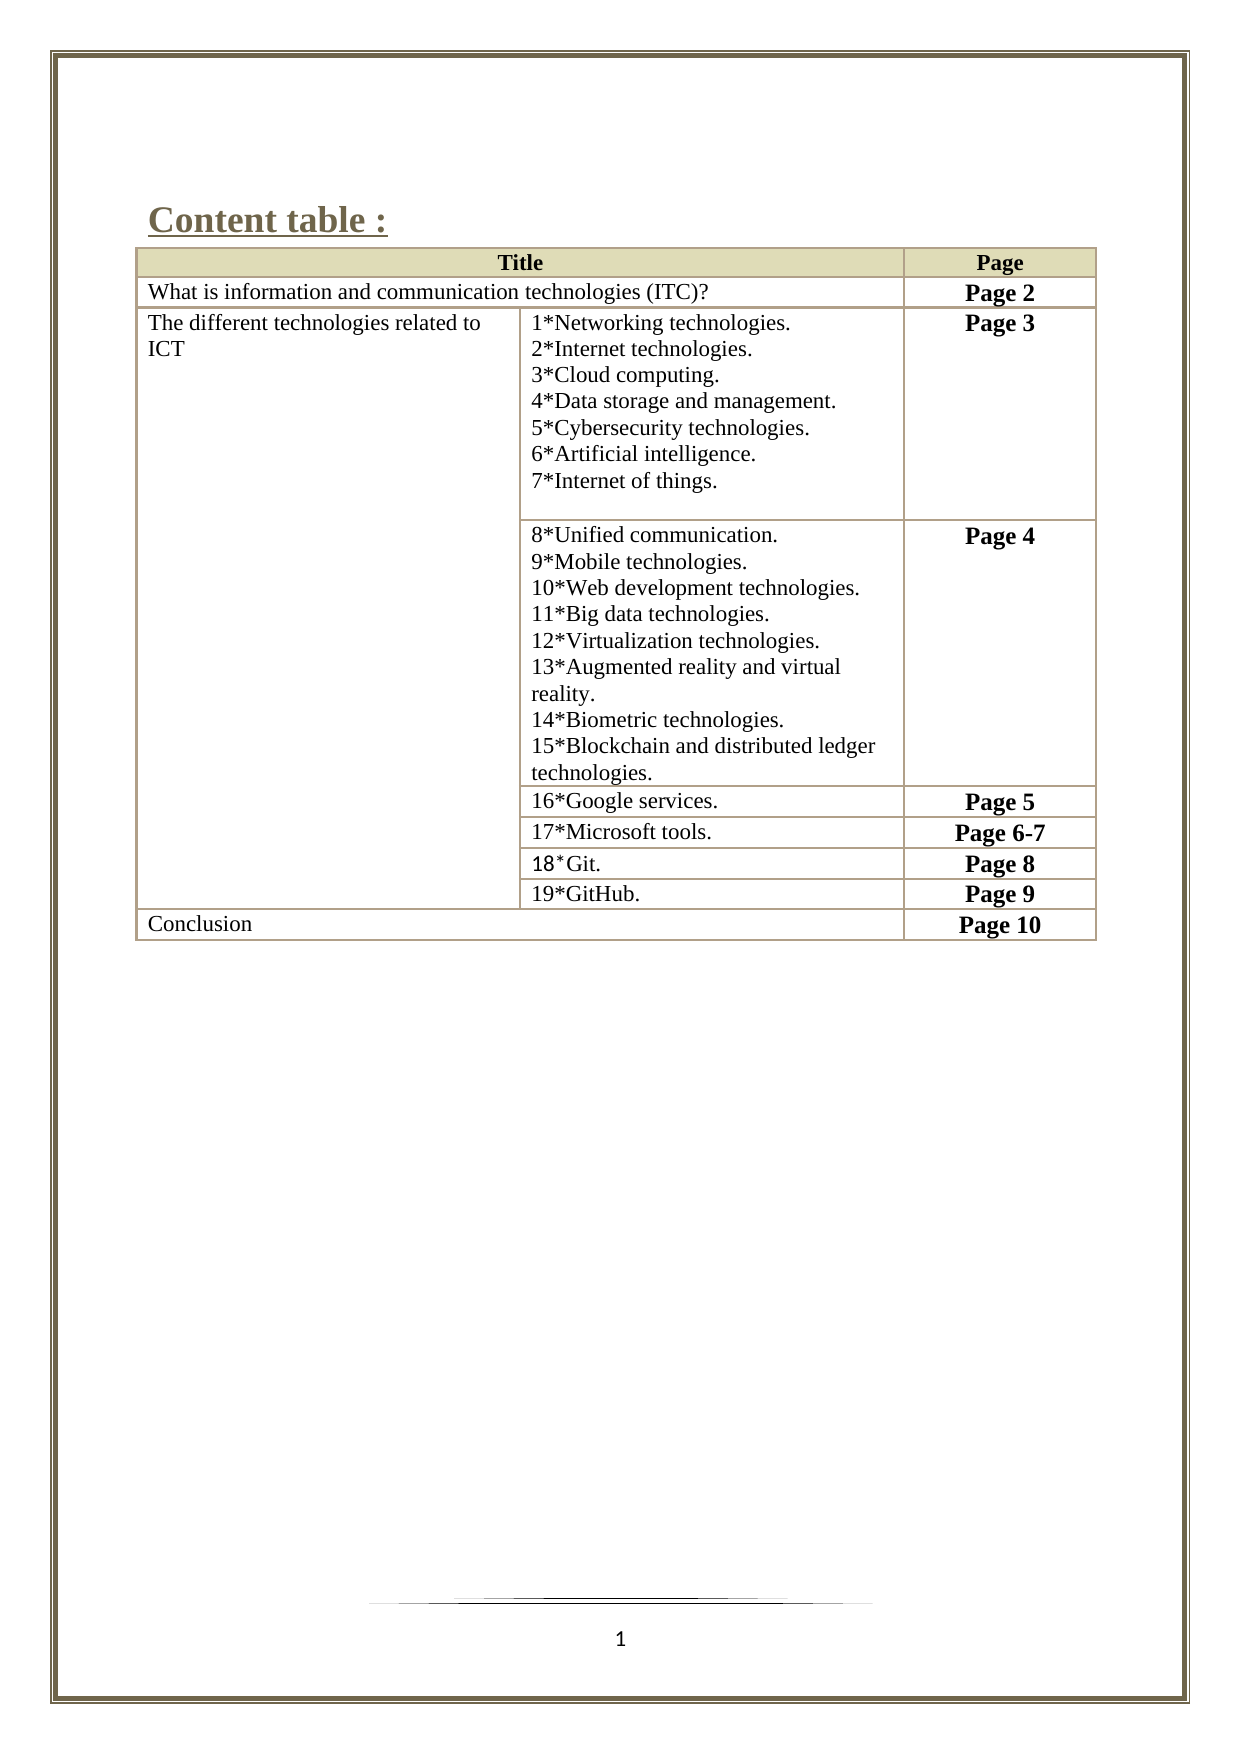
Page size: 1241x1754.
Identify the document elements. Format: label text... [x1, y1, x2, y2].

table_cell Page 10 [905, 910, 1095, 939]
table_cell Page 8 [905, 849, 1095, 877]
table_cell Page 2 [905, 278, 1095, 306]
table_cell 17*Microsoft tools. [521, 818, 903, 847]
table_cell What is information and communication technologies (ITC)? [138, 278, 903, 306]
table_cell 18*Git. [521, 849, 903, 877]
table_cell The different technologies related to ICT [138, 309, 519, 908]
table_header Title [138, 249, 903, 276]
table_cell Page 5 [905, 787, 1095, 816]
table_cell 8*Unified communication. 9*Mobile technologies. 10*Web development technologies. 11*Big data technologies. 12*Virtualization technologies. 13*Augmented reality and virtual reality. 14*Biometric technologies. 15*Blockchain and distributed ledger technologies. [521, 521, 903, 785]
subtitle Content table : [148, 198, 1093, 241]
table_cell Page 3 [905, 309, 1095, 519]
table_cell 1*Networking technologies. 2*Internet technologies. 3*Cloud computing. 4*Data storage and management. 5*Cybersecurity technologies. 6*Artificial intelligence. 7*Internet of things. [521, 309, 903, 519]
table_cell 16*Google services. [521, 787, 903, 816]
table_cell Page 6-7 [905, 818, 1095, 847]
table_cell Page 4 [905, 521, 1095, 785]
table_cell Page 9 [905, 880, 1095, 908]
table_cell 19*GitHub. [521, 880, 903, 908]
table_header Page [905, 249, 1095, 276]
table_cell Conclusion [138, 910, 903, 939]
